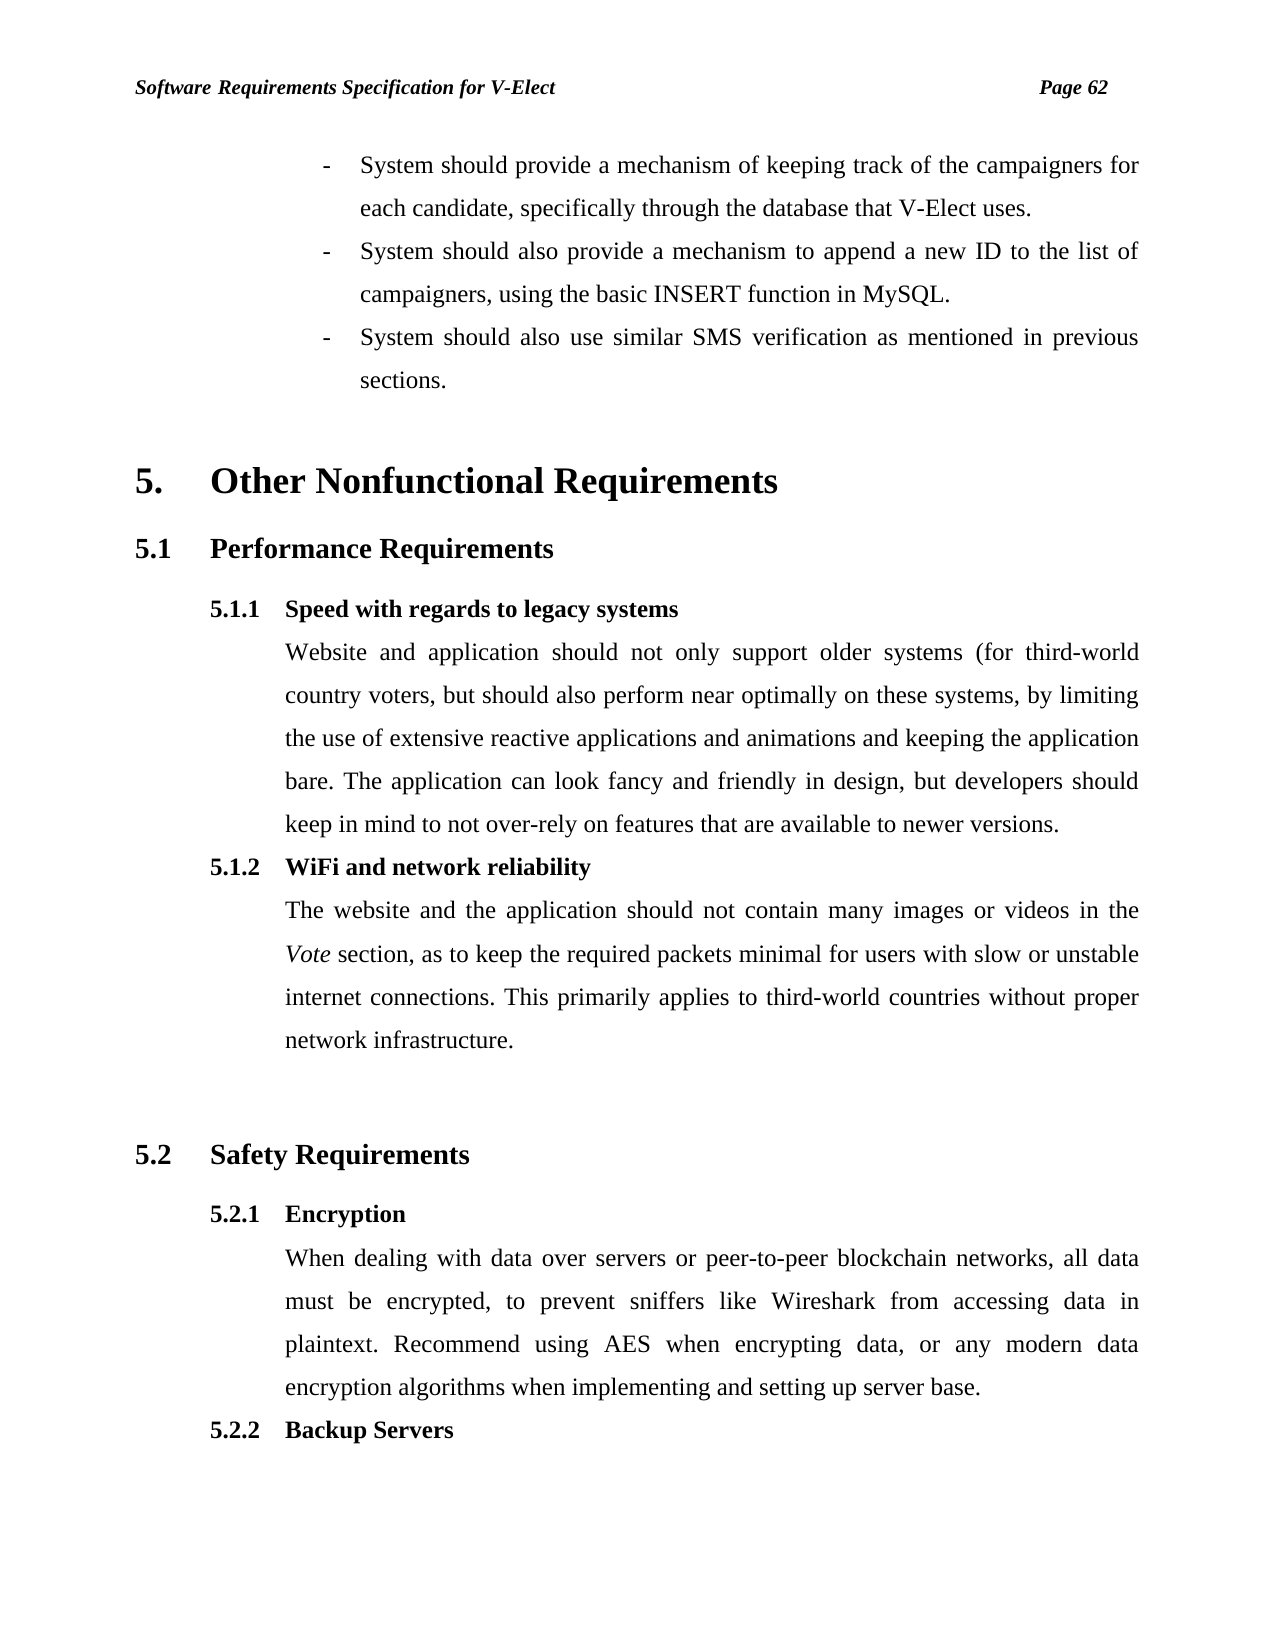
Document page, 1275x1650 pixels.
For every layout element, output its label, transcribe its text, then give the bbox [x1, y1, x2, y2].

text 5.1.2 WiFi and network reliability [135, 852, 1140, 881]
subtitle Other Nonfunctional Requirements [135, 459, 1140, 502]
subtitle Safety Requirements [135, 1137, 1140, 1170]
text The website and the application should not contain many images or videos in the Vote section, as to keep the required packets minimal for users with slow or unstable internet connections. This primarily applies to third-world countries without proper network infrastructure. [285, 896, 1140, 1054]
subtitle Performance Requirements [135, 531, 1140, 564]
text Website and application should not only support older systems (for third-world country voters, but should also perform near optimally on these systems, by limiting the use of extensive reactive applications and animations and keeping the application bare. The application can look fancy and friendly in design, but developers should keep in mind to not over-rely on features that are available to newer versions. [285, 637, 1140, 838]
text 5.1.1 Speed with regards to legacy systems [135, 594, 1140, 622]
text When dealing with data over servers or peer-to-peer blockchain networks, all data must be encrypted, to prevent sniffers like Wireshark from accessing data in plaintext. Recommend using AES when encrypting data, or any modern data encryption algorithms when implementing and setting up server base. [285, 1243, 1140, 1401]
text 5.2.2 Backup Servers [135, 1415, 1140, 1444]
list System should also provide a mechanism to append a new ID to the list of campaigners, using the basic INSERT function in MySQL. [322, 236, 1140, 308]
text 5.2.1 Encryption [135, 1199, 1140, 1228]
list System should provide a mechanism of keeping track of the campaigners for each candidate, specifically through the database that V-Elect uses. [322, 150, 1140, 222]
list System should also use similar SMS verification as mentioned in previous sections. [322, 322, 1140, 394]
